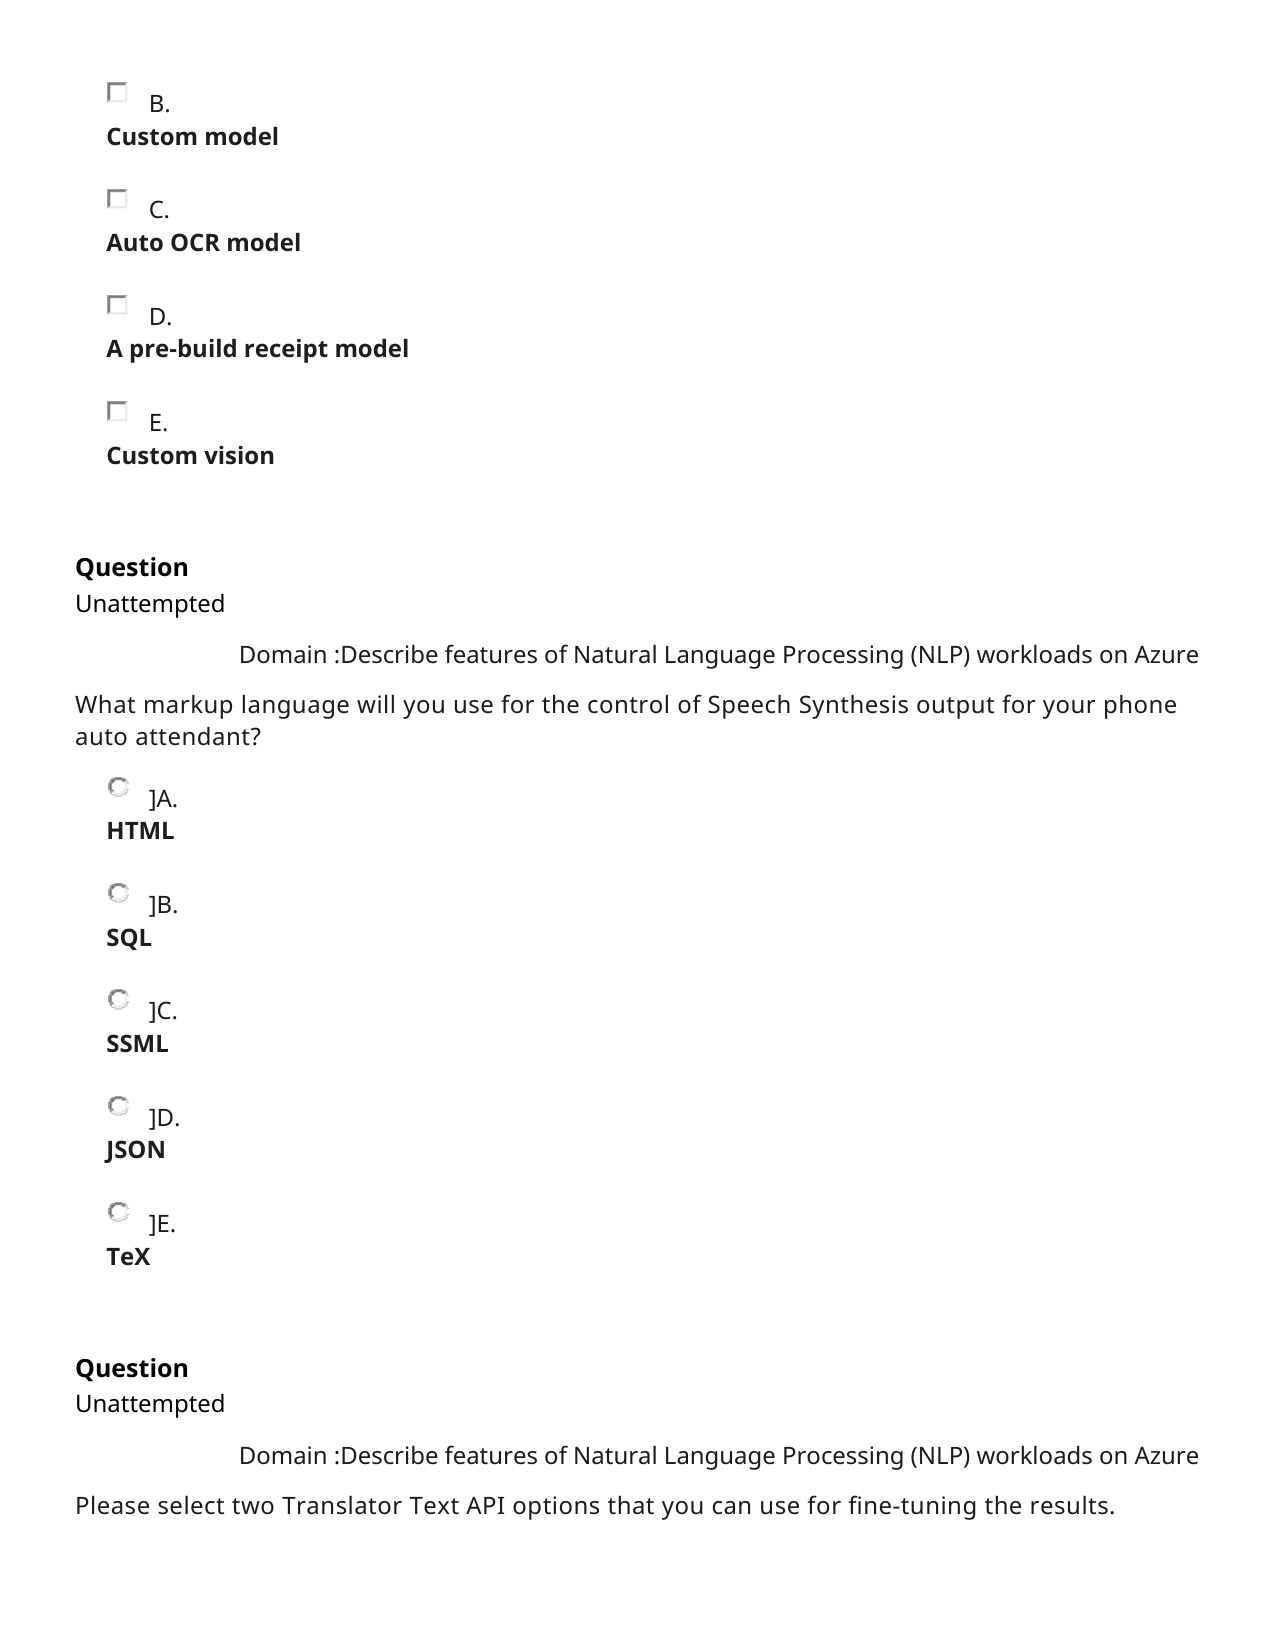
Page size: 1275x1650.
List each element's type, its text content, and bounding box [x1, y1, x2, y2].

text ]B. [106, 876, 1200, 920]
text ]D. [106, 1088, 1200, 1133]
text E. [106, 394, 1200, 439]
text Domain :Describe features of Natural Language Processing (NLP) workloads on Azure [75, 1439, 1200, 1472]
text JSON [106, 1133, 1200, 1166]
text ]A. [106, 769, 1200, 814]
text ]C. [106, 982, 1200, 1027]
text Auto OCR model [106, 226, 1200, 258]
subtitle Question 30 [75, 550, 1200, 584]
text D. [106, 288, 1200, 332]
text A pre-build receipt model [106, 332, 1200, 365]
text Unattempted [75, 586, 1200, 619]
text Custom model [106, 119, 1200, 152]
text Unattempted [75, 1387, 1200, 1420]
text C. [106, 181, 1200, 226]
text Domain :Describe features of Natural Language Processing (NLP) workloads on Azure [75, 638, 1200, 671]
subtitle Question 31 [75, 1351, 1200, 1384]
text SQL [106, 920, 1200, 953]
text Custom vision [106, 439, 1200, 471]
text What markup language will you use for the control of Speech Synthesis output for your phone auto attendant? [75, 688, 1200, 753]
text Please select two Translator Text API options that you can use for fine-tuning the results. [75, 1488, 1200, 1521]
text TeX [106, 1239, 1200, 1272]
text ]E. [106, 1195, 1200, 1239]
text SSML [106, 1027, 1200, 1059]
text HTML [106, 814, 1200, 847]
text B. [106, 75, 1200, 119]
